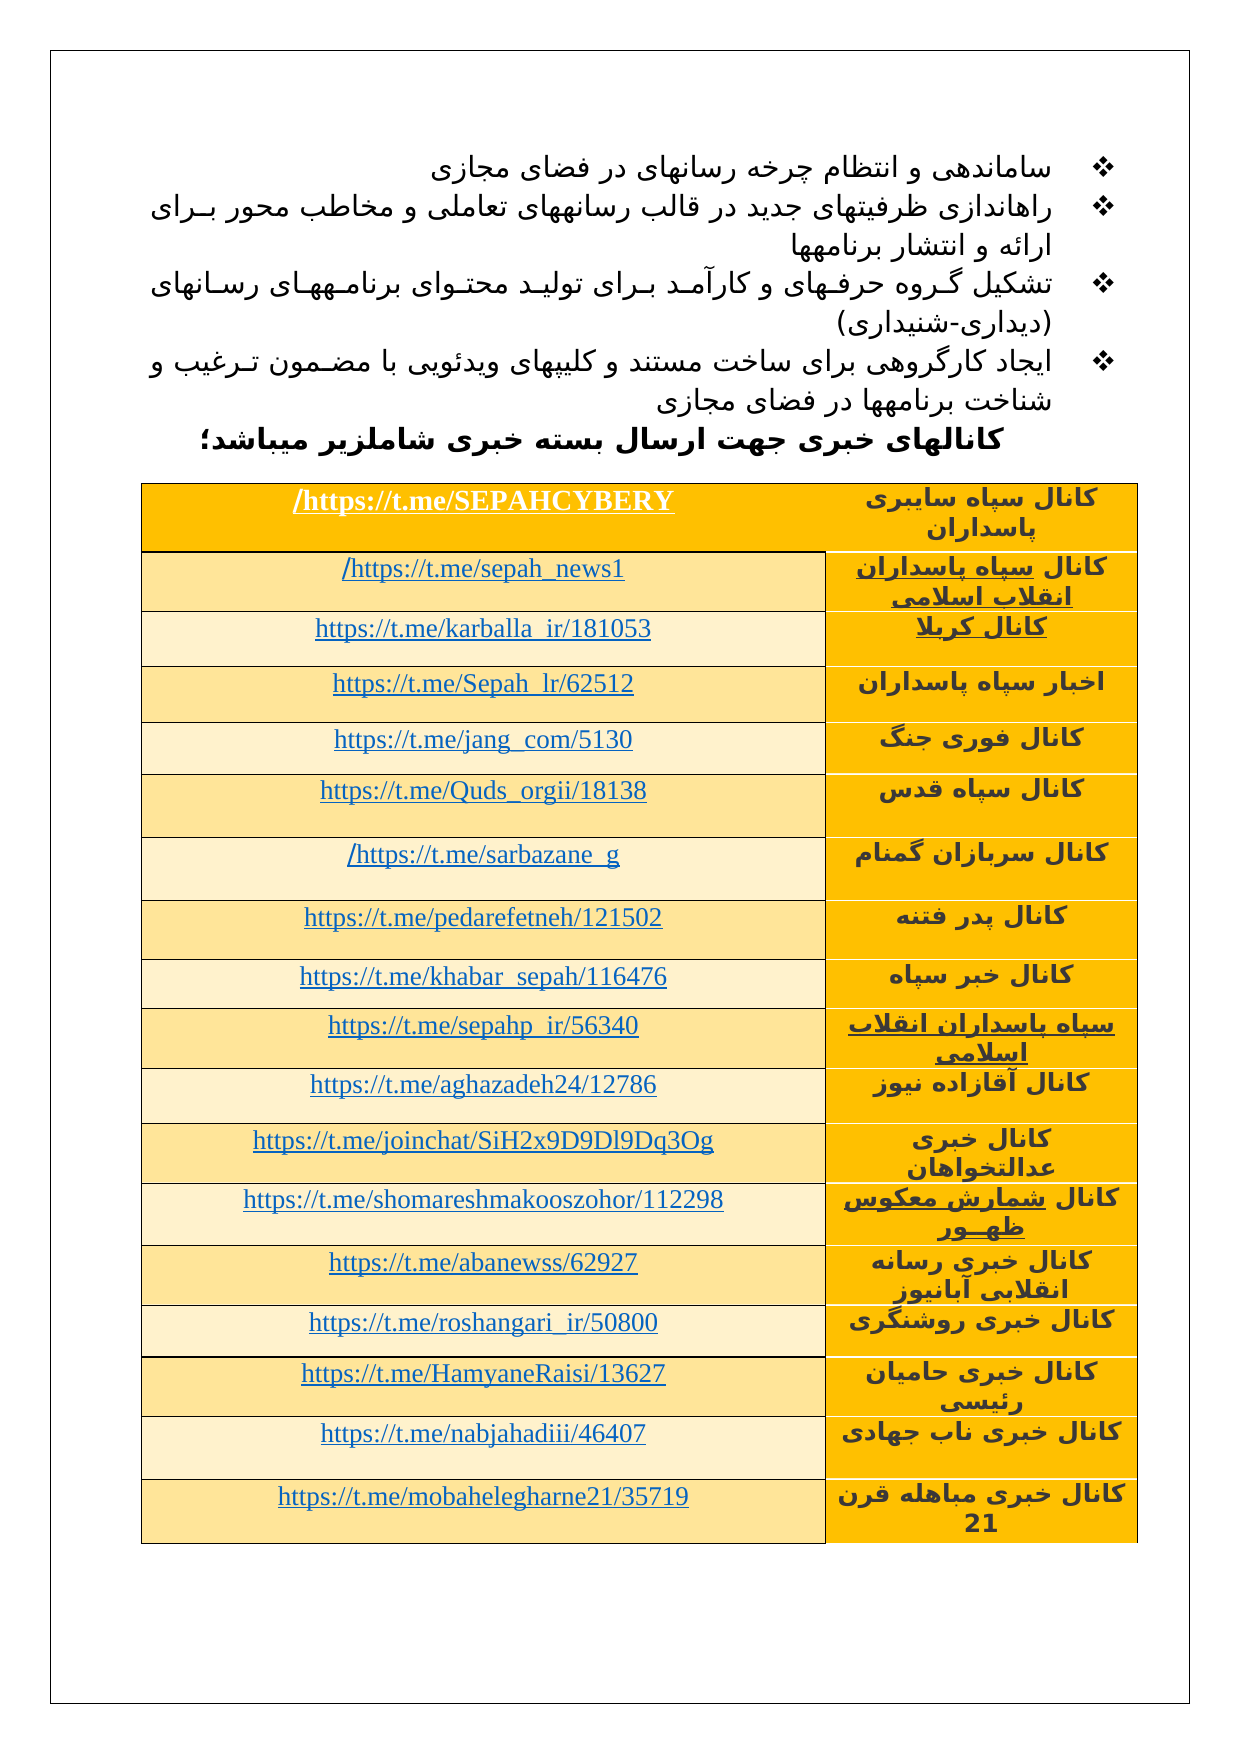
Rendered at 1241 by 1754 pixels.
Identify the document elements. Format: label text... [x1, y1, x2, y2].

list کانالهای خبری جهت ارسال بسته خبری شاملزیر میباشد؛ [150, 423, 1053, 457]
list راهاندازی ظرفیتهای جدید در قالب رسانههای تعاملی و مخاطب محور برای ارائه و انتشار برنامهها [150, 189, 1090, 262]
table_cell https://t.me/aghazadeh24/12786 [142, 1069, 825, 1123]
table_cell https://t.me/mobahelegharne21/35719 [142, 1480, 825, 1543]
table_cell https://t.me/jang_com/5130 [142, 723, 825, 773]
table_cell https://t.me/HamyaneRaisi/13627 [142, 1358, 825, 1416]
table_cell کانال سپاه قدس [826, 775, 1137, 837]
table_cell کانال سپاه پاسداران انقلاب اسلامی [826, 553, 1137, 611]
table_header https://t.me/SEPAHCYBERY/ [142, 484, 826, 551]
table_cell کانال کربلا [826, 612, 1137, 666]
table_header کانال سپاه سایبری پاسداران [826, 484, 1137, 551]
table_cell کانال آقازاده نیوز [826, 1069, 1137, 1123]
table_cell کانال خبری روشنگری [826, 1306, 1137, 1356]
table_cell https://t.me/sepahp_ir/56340 [142, 1009, 825, 1068]
table_cell کانال سربازان گمنام [826, 838, 1137, 900]
table_cell https://t.me/roshangari_ir/50800 [142, 1306, 825, 1356]
table_cell https://t.me/joinchat/SiH2x9D9Dl9Dq3Og [142, 1124, 825, 1182]
table_cell کانال خبری مباهله قرن 21 [826, 1480, 1137, 1543]
table_cell https://t.me/abanewss/62927 [142, 1246, 825, 1304]
table_cell https://t.me/Sepah_lr/62512 [142, 667, 825, 722]
list ایجاد کارگروهی برای ساخت مستند و کلیپهای ویدئویی با مضمون ترغیب و شناخت برنامهها در فضای مجازی [150, 345, 1090, 418]
table_cell کانال خبری عدالتخواهان [826, 1124, 1137, 1182]
table_cell https://t.me/Quds_orgii/18138 [142, 775, 825, 837]
table_cell کانال خبر سپاه [826, 960, 1137, 1008]
table_cell کانال خبری رسانه انقلابی آبانیوز [826, 1246, 1137, 1304]
table_cell https://t.me/sepah_news1/ [142, 553, 825, 611]
table_cell https://t.me/pedarefetneh/121502 [142, 901, 825, 959]
table_cell کانال شمارش معکوس ظهــور [826, 1184, 1137, 1245]
table_cell کانال خبری ناب جهادی [826, 1417, 1137, 1478]
table_cell https://t.me/nabjahadiii/46407 [142, 1417, 825, 1478]
table_cell کانال فوری جنگ [826, 723, 1137, 773]
table_cell https://t.me/shomareshmakooszohor/112298 [142, 1184, 825, 1245]
table_cell https://t.me/khabar_sepah/116476 [142, 960, 825, 1008]
list ساماندهی و انتظام چرخه رسانهای در فضای مجازی [150, 150, 1090, 184]
table_cell سپاه پاسداران انقلاب اسلامی [826, 1009, 1137, 1068]
table_cell https://t.me/karballa_ir/181053 [142, 612, 825, 666]
table_cell https://t.me/sarbazane_g/ [142, 838, 825, 900]
list تشکیل گروه حرفهای و کارآمد برای تولید محتوای برنامههای رسانهای (دیداری-شنیداری) [150, 267, 1090, 340]
table_cell کانال پدر فتنه [826, 901, 1137, 959]
table_cell اخبار سپاه پاسداران [826, 667, 1137, 722]
table_cell کانال خبری حامیان رئیسی [826, 1358, 1137, 1416]
